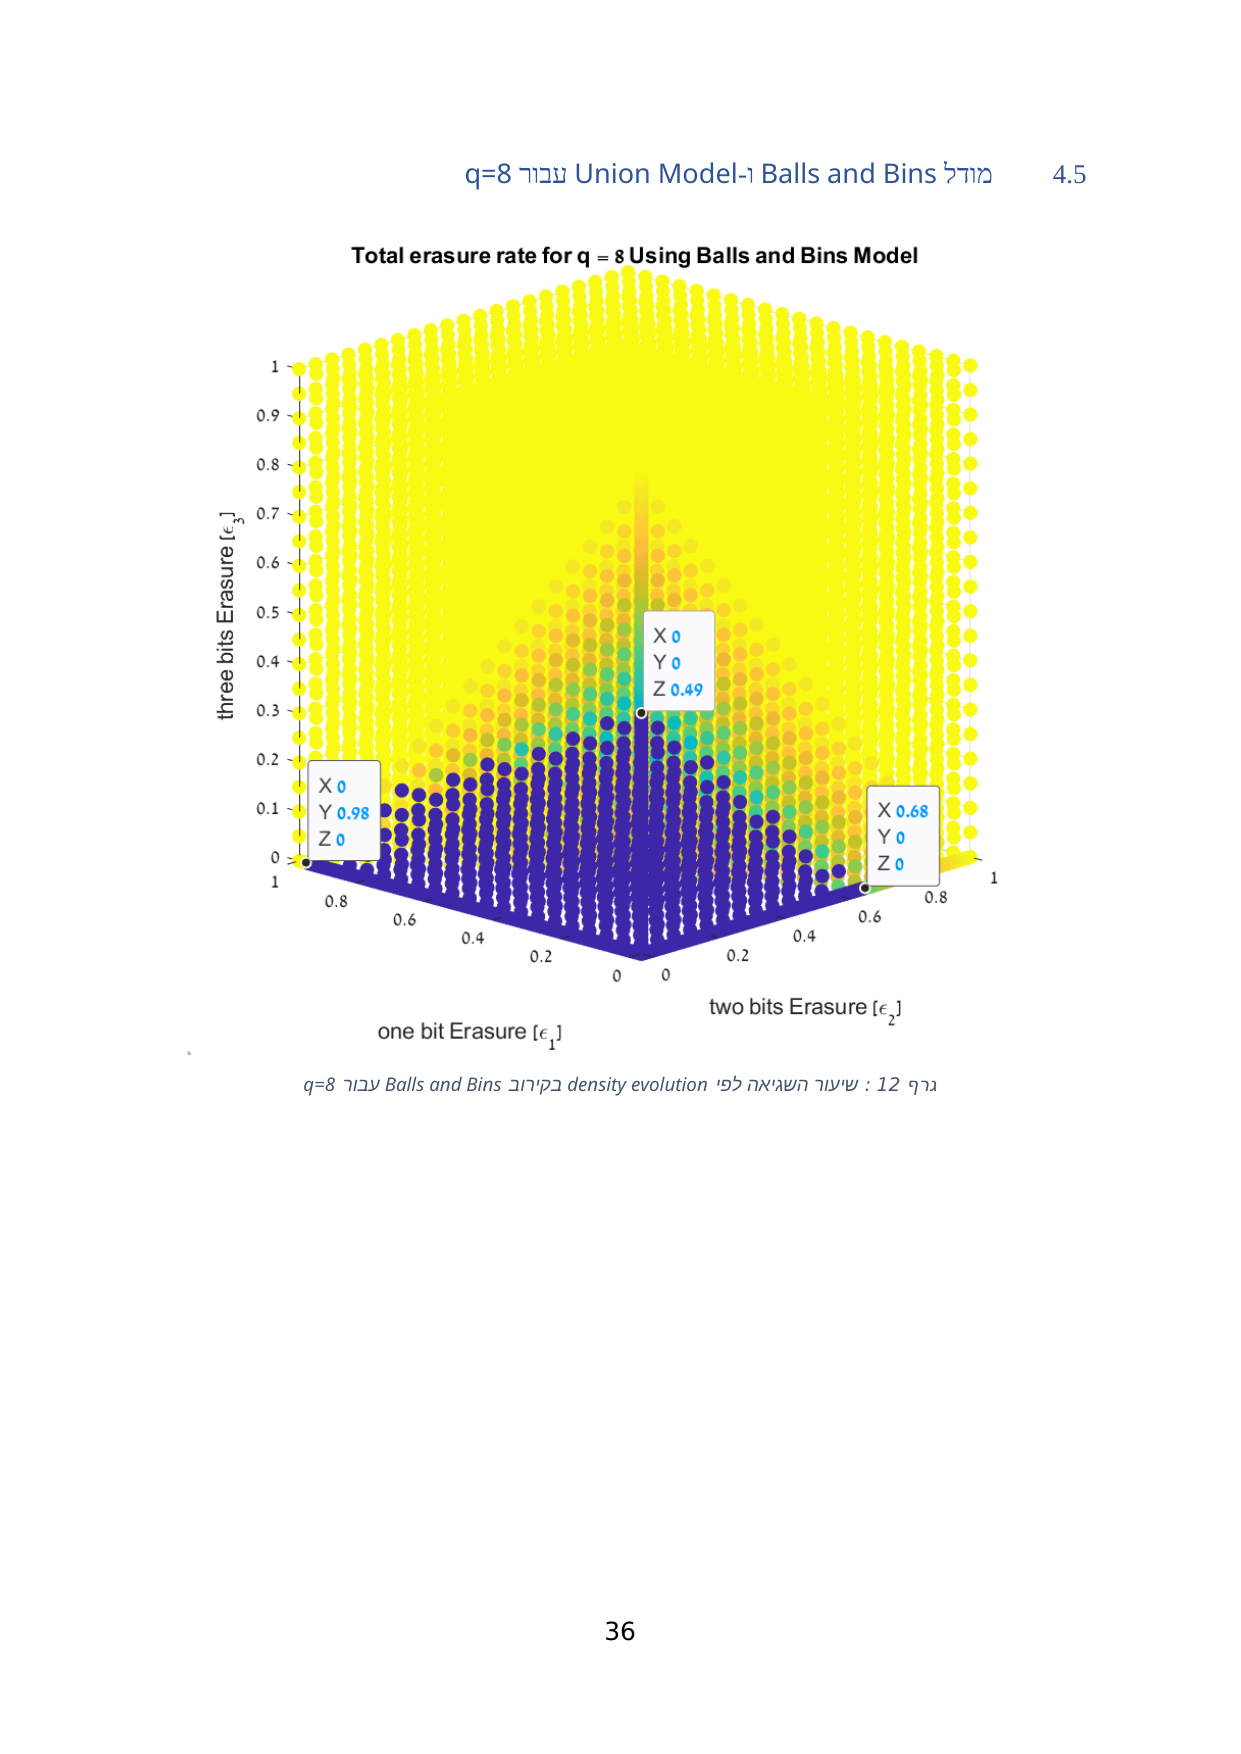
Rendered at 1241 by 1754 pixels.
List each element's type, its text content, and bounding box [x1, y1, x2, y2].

subtitle מודל Balls and Bins ו-Union Model עבור q=8 [187, 154, 1053, 191]
picture [187, 209, 1053, 1055]
text גרף 12 : שיעור השגיאה לפי density evolution בקירוב Balls and Bins עבור q=8 [187, 1071, 1053, 1097]
